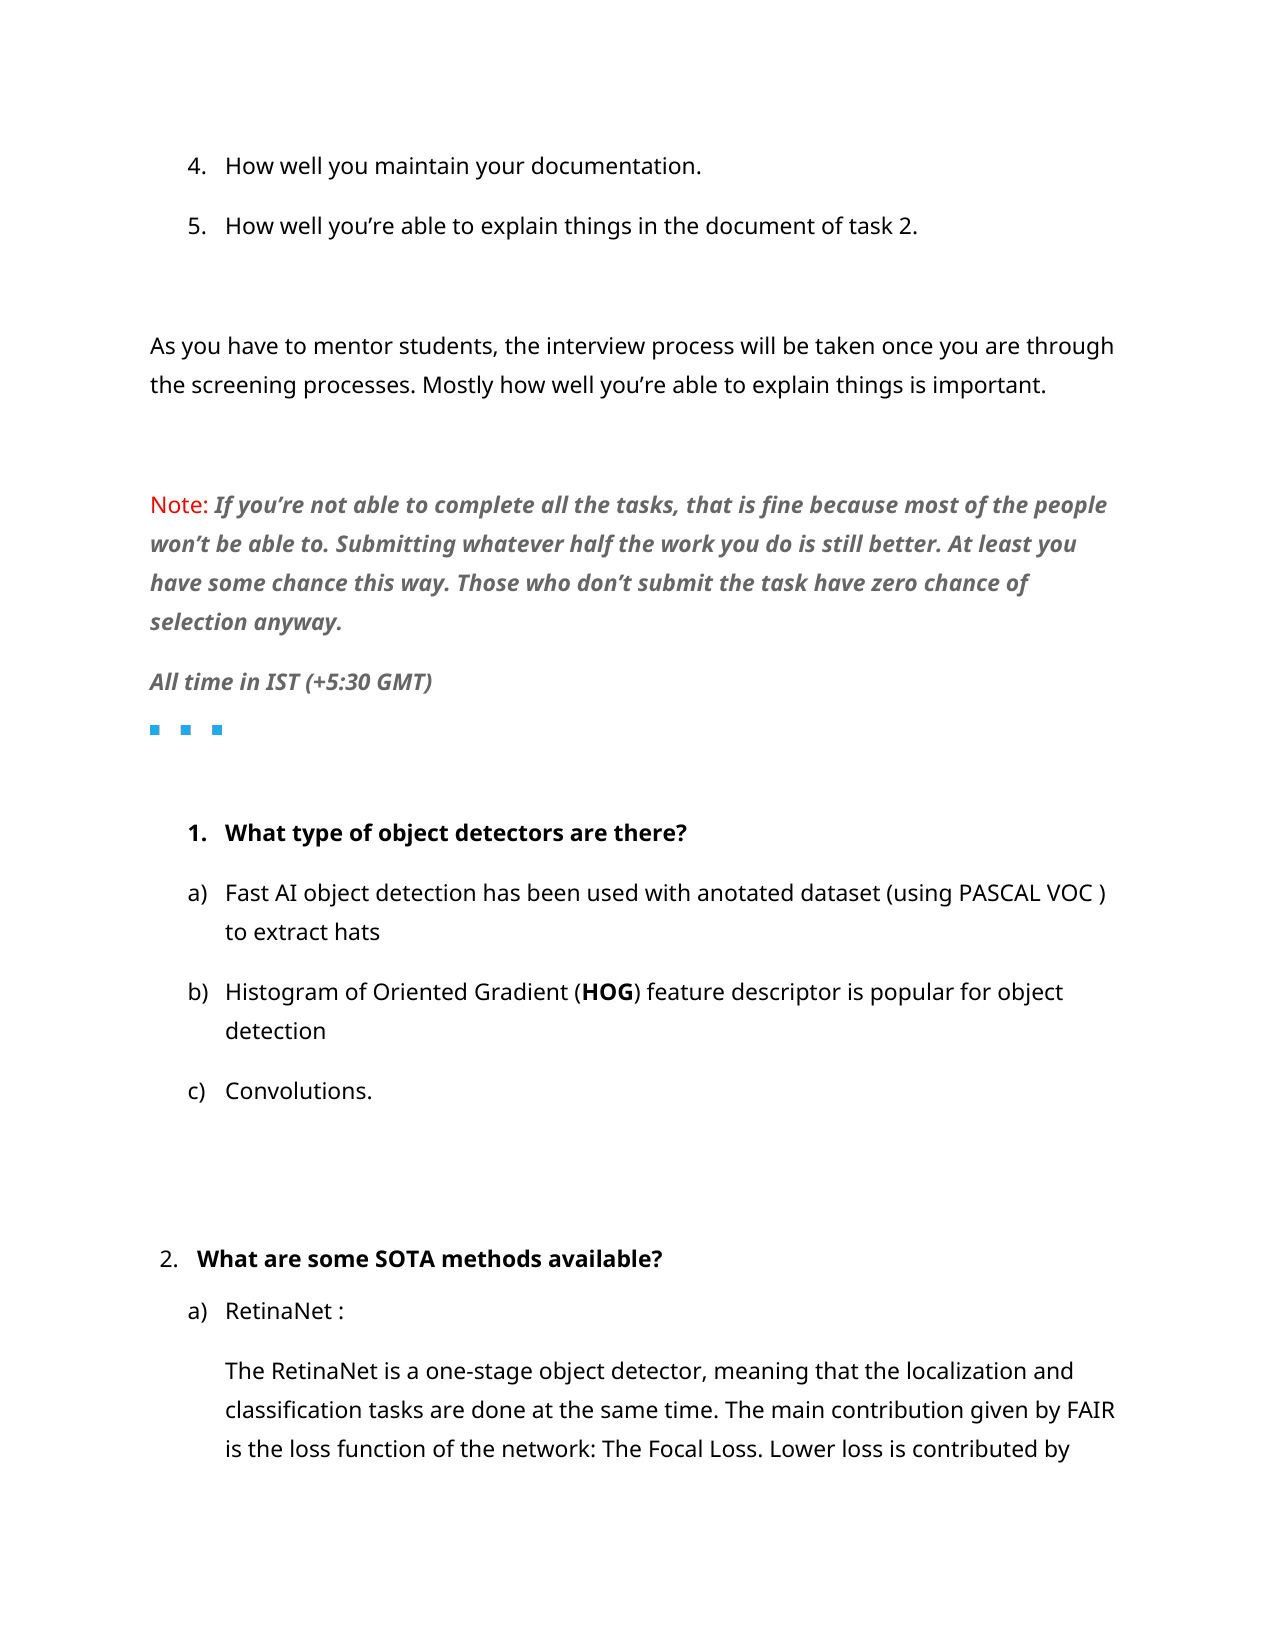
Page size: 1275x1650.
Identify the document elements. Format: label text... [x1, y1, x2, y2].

list Fast AI object detection has been used with anotated dataset (using PASCAL VOC ) to extract hats [187, 877, 1125, 947]
list Histogram of Oriented Gradient (HOG) feature descriptor is popular for object detection [187, 976, 1125, 1046]
list How well you’re able to explain things in the document of task 2. [187, 210, 1125, 241]
text Note: If you’re not able to complete all the tasks, that is fine because most of the people won’t be able to. Submitting whatever half the work you do is still better. At least you have some chance this way. Those who don’t submit the task have zero chance of selection anyway. [150, 488, 1125, 637]
list How well you maintain your documentation. [187, 150, 1125, 181]
list What type of object detectors are there? [187, 817, 1125, 848]
list RetinaNet : [187, 1295, 1125, 1326]
list What are some SOTA methods available? [159, 1224, 1125, 1274]
text All time in IST (+5:30 GMT) [150, 666, 1125, 697]
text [225, 1355, 1125, 1464]
picture [150, 725, 222, 735]
list Convolutions. [187, 1075, 1125, 1106]
text As you have to mentor students, the interview process will be taken once you are through the screening processes. Mostly how well you’re able to explain things is important. [150, 330, 1125, 400]
